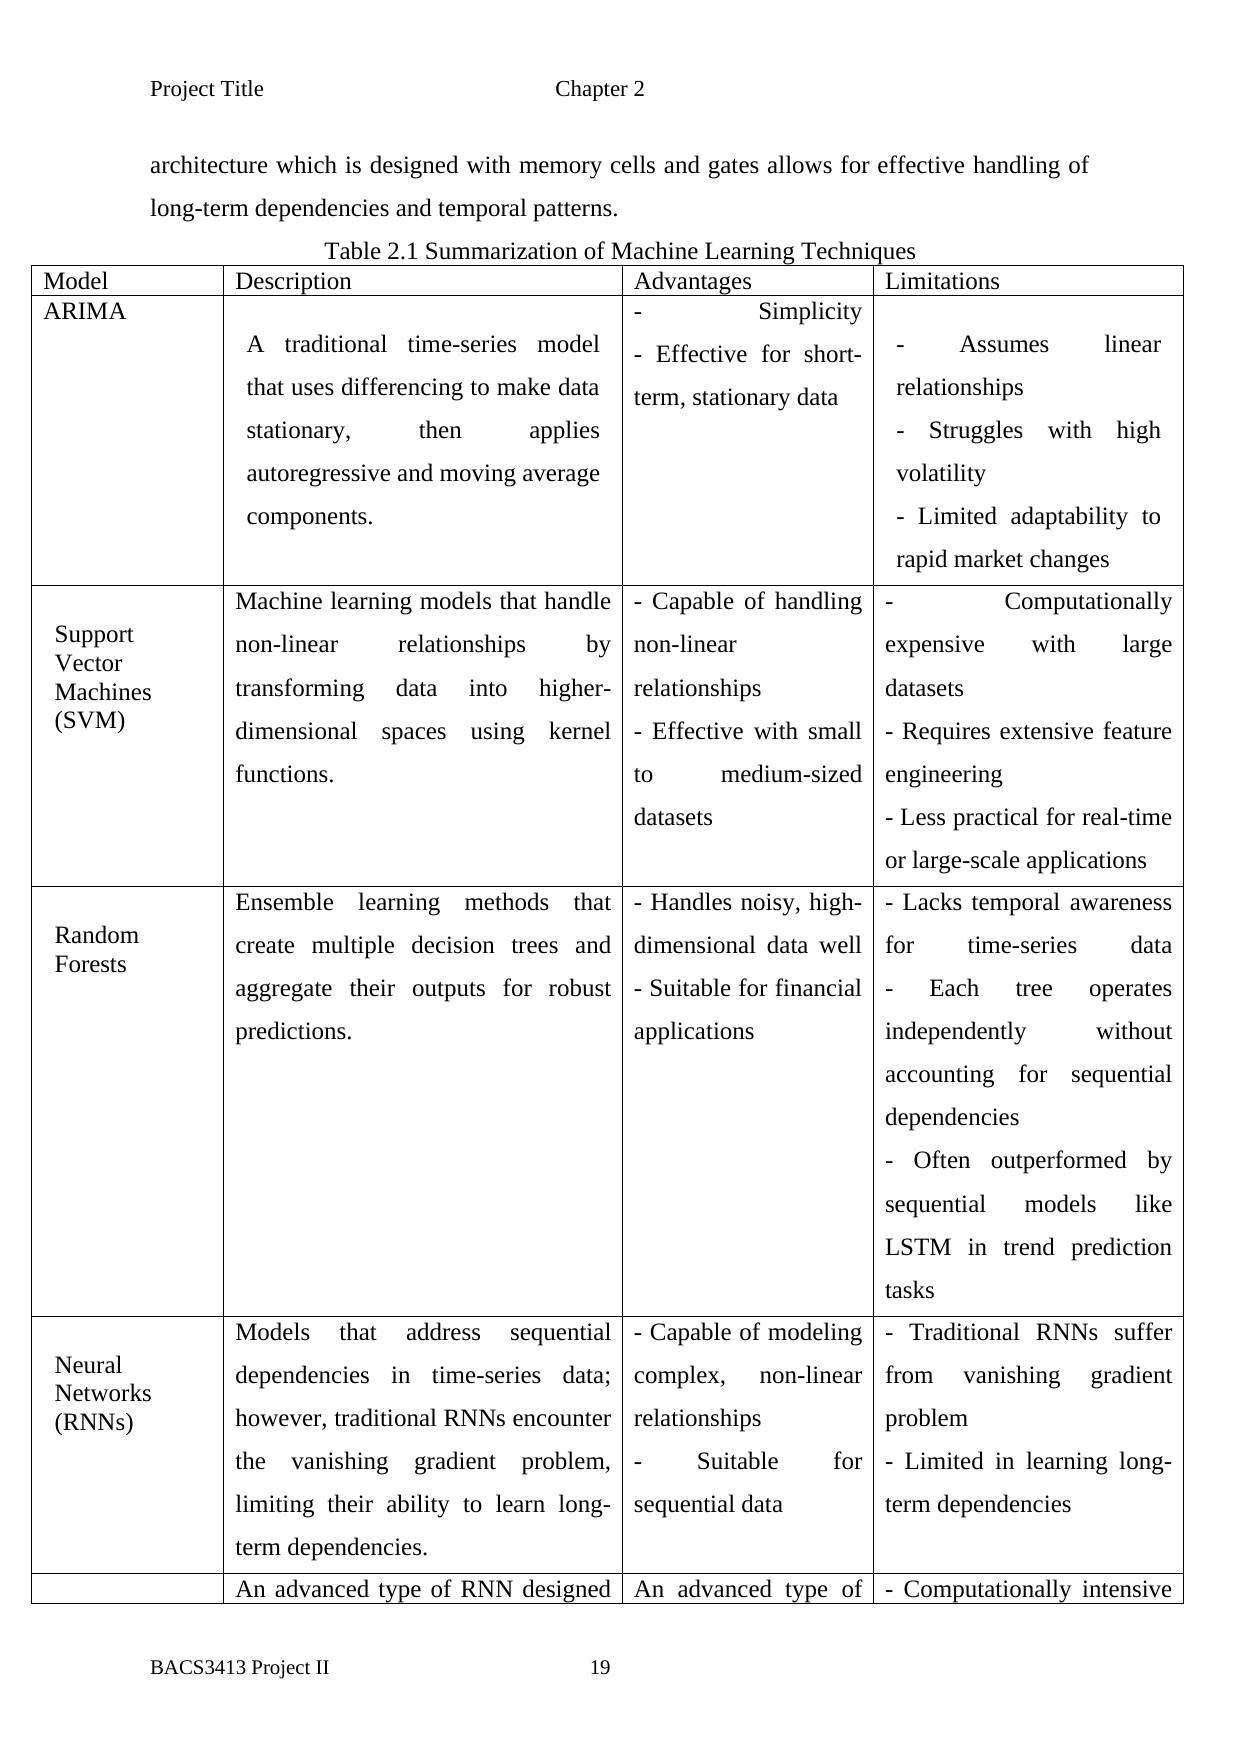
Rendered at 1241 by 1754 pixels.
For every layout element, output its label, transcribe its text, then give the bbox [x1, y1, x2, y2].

table_cell - Capable of modeling complex, non-linear relationships - Suitable for sequential data [623, 1317, 873, 1573]
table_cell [623, 1574, 873, 1603]
table_header Model [32, 266, 223, 295]
table_cell Models that address sequential dependencies in time-series data; however, traditional RNNs encounter the vanishing gradient problem, limiting their ability to learn long-term dependencies. [224, 1317, 622, 1573]
table_cell - Simplicity - Effective for short-term, stationary data [623, 296, 873, 585]
table_cell Ensemble learning methods that create multiple decision trees and aggregate their outputs for robust predictions. [224, 887, 622, 1316]
table_header Advantages [623, 266, 873, 295]
table_header Limitations [874, 266, 1183, 295]
table_cell [32, 1317, 223, 1573]
table_cell - Traditional RNNs suffer from vanishing gradient problem - Limited in learning long-term dependencies [874, 1317, 1183, 1573]
table_cell [32, 1574, 223, 1603]
table_header Description [224, 266, 622, 295]
table_cell [224, 296, 622, 585]
table_cell [874, 296, 1183, 585]
table_cell [32, 887, 223, 1316]
table_cell ARIMA [32, 296, 223, 585]
table_cell - Computationally expensive with large datasets - Requires extensive feature engineering - Less practical for real-time or large-scale applications [874, 586, 1183, 886]
table_cell [32, 586, 223, 886]
text Table 2.1 Summarization of Machine Learning Techniques [150, 236, 1090, 265]
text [150, 150, 1090, 222]
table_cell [874, 1574, 1183, 1603]
table_cell Machine learning models that handle non-linear relationships by transforming data into higher-dimensional spaces using kernel functions. [224, 586, 622, 886]
table_cell - Lacks temporal awareness for time-series data - Each tree operates independently without accounting for sequential dependencies - Often outperformed by sequential models like LSTM in trend prediction tasks [874, 887, 1183, 1316]
table_cell - Capable of handling non-linear relationships - Effective with small to medium-sized datasets [623, 586, 873, 886]
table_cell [224, 1574, 622, 1603]
table_cell - Handles noisy, high-dimensional data well - Suitable for financial applications [623, 887, 873, 1316]
